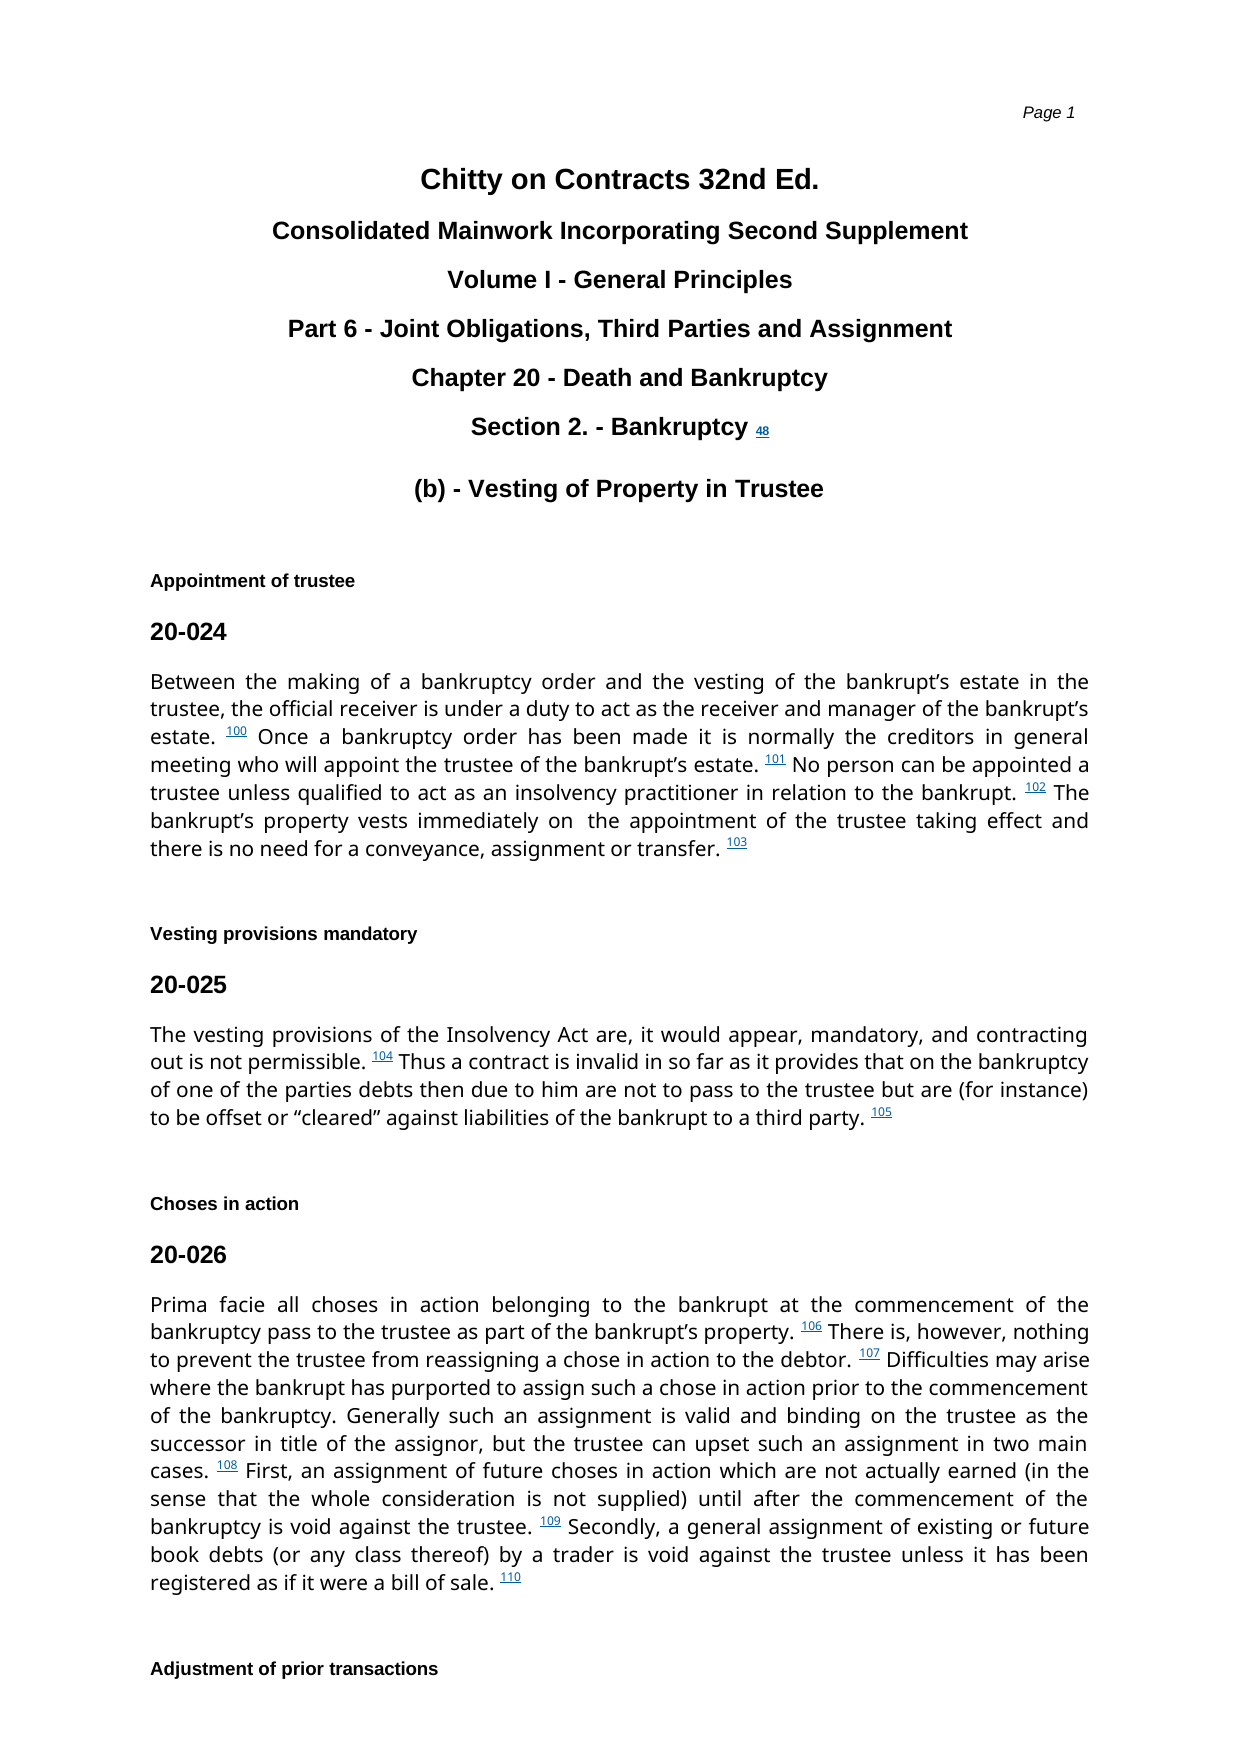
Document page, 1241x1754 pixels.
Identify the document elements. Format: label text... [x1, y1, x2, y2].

text Appointment of trustee [150, 570, 1107, 591]
text Between the making of a bankruptcy order and the vesting of the bankrupt’s estate in the trustee, the official receiver is under a duty to act as the receiver and manager of the bankrupt’s estate. 100 Once a bankruptcy order has been made it is normally the creditors in general meeting who will appoint the trustee of the bankrupt’s estate. 101 No person can be appointed a trustee unless qualified to act as an insolvency practitioner in relation to the bankrupt. 102 The bankrupt’s property vests immediately on the appointment of the trustee taking effect and there is no need for a conveyance, assignment or transfer. 103 [150, 667, 1090, 862]
text Part 6 - Joint Obligations, Third Parties and Assignment Chapter 20 - Death and Bankruptcy [244, 314, 995, 392]
subtitle 20-026 [150, 1240, 1107, 1269]
text Prima facie all choses in action belonging to the bankrupt at the commencement of the bankruptcy pass to the trustee as part of the bankrupt’s property. 106 There is, however, nothing to prevent the trustee from reassigning a chose in action to the debtor. 107 Difficulties may arise where the bankrupt has purported to assign such a chose in action prior to the commencement of the bankruptcy. Generally such an assignment is valid and binding on the trustee as the successor in title of the assignor, but the trustee can upset such an assignment in two main cases. 108 First, an assignment of future choses in action which are not actually earned (in the sense that the whole consideration is not supplied) until after the commencement of the bankruptcy is void against the trustee. 109 Secondly, a general assignment of existing or future book debts (or any class thereof) by a trader is void against the trustee unless it has been registered as if it were a bill of sale. 110 [150, 1290, 1090, 1597]
text Adjustment of prior transactions [150, 1657, 1107, 1679]
text Section 2. - Bankruptcy 48 [244, 412, 995, 454]
text The vesting provisions of the Insolvency Act are, it would appear, mandatory, and contracting out is not permissible. 104 Thus a contract is invalid in so far as it provides that on the bankruptcy of one of the parties debts then due to him are not to pass to the trustee but are (for instance) to be offset or “cleared” against liabilities of the bankrupt to a third party. 105 [150, 1020, 1090, 1132]
text Vesting provisions mandatory [150, 923, 1107, 944]
subtitle Chitty on Contracts 32nd Ed. [244, 162, 995, 196]
subtitle 20-024 [150, 617, 1107, 646]
subtitle 20-025 [150, 970, 1107, 999]
text Choses in action [150, 1192, 1107, 1214]
list - Vesting of Property in Trustee [414, 474, 1107, 503]
text Consolidated Mainwork Incorporating Second Supplement Volume I - General Principles [244, 216, 995, 294]
